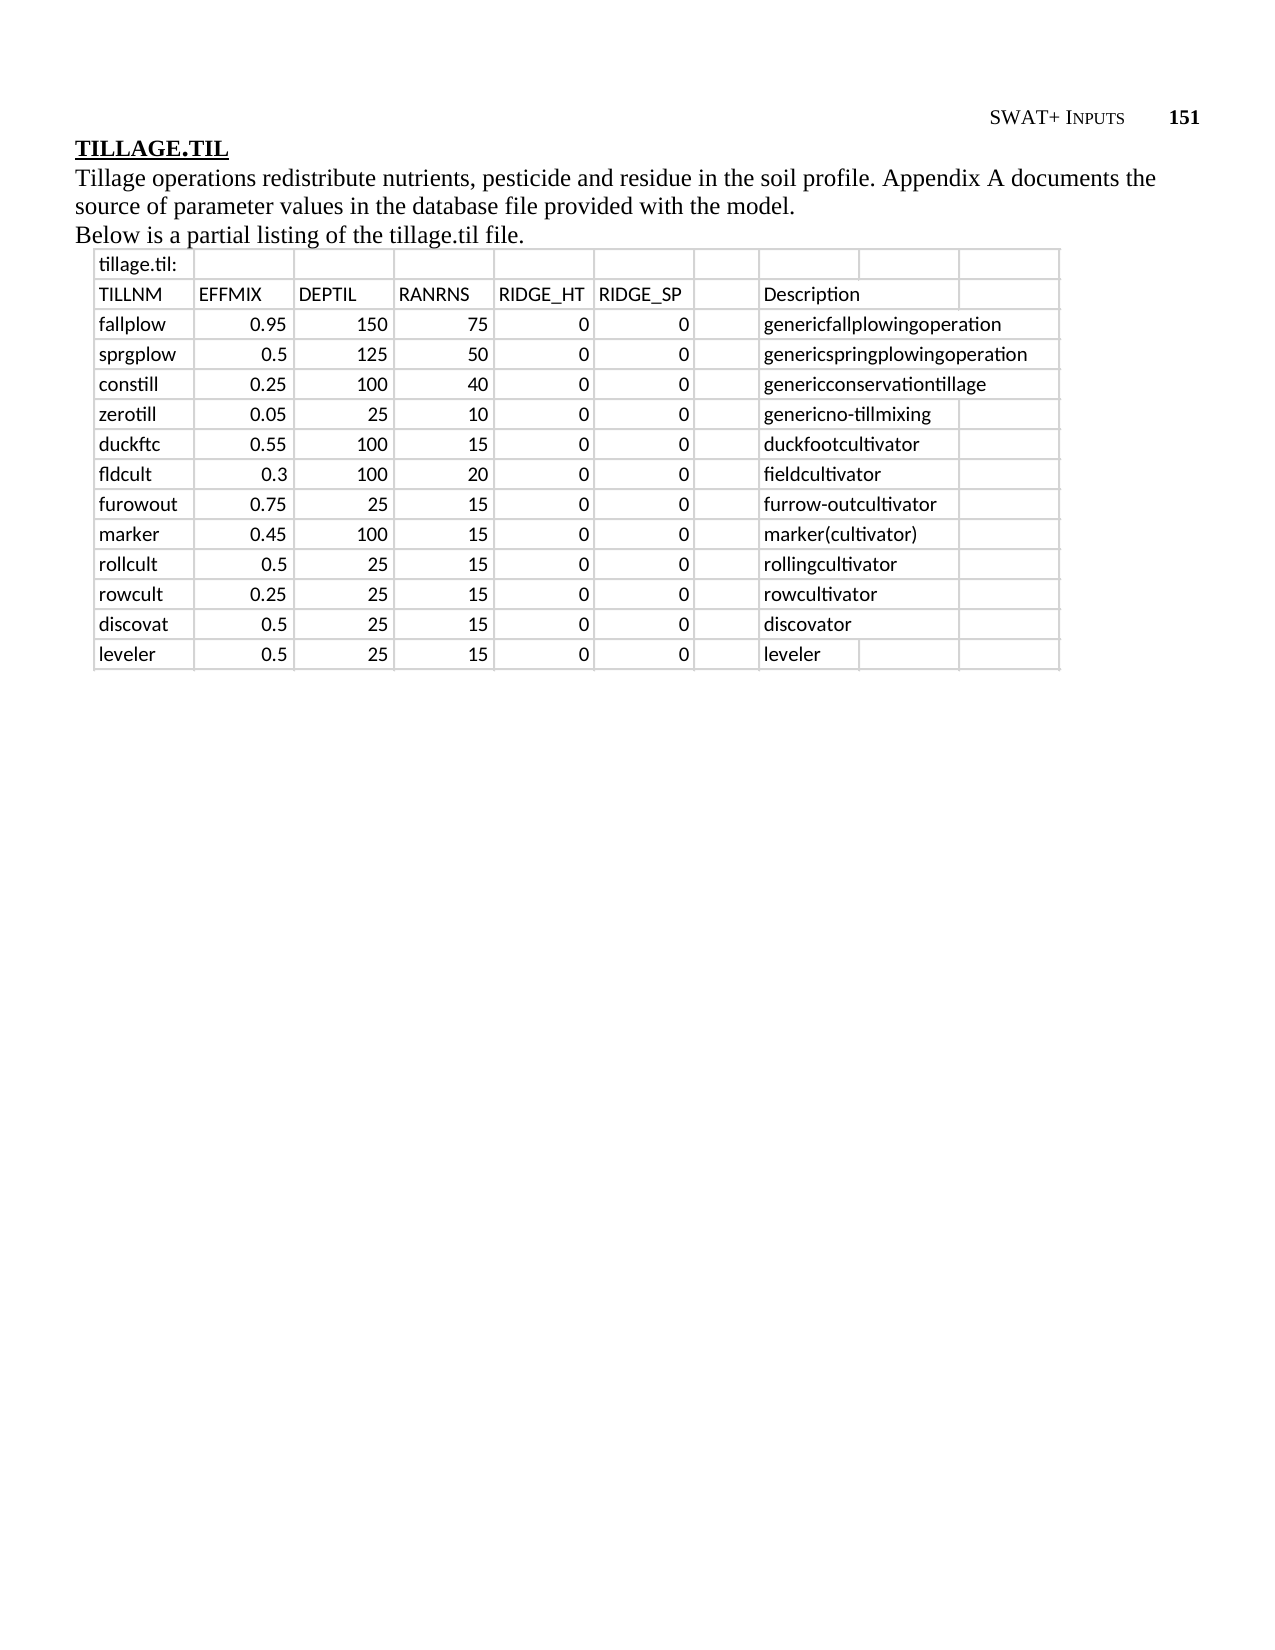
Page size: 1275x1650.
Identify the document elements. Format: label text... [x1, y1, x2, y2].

text Below is a partial listing of the tillage.til file. [75, 220, 1200, 249]
text tillage.til [75, 129, 1200, 163]
text Tillage operations redistribute nutrients, pesticide and residue in the soil profile. Appendix A documents the source of parameter values in the database file provided with the model. [75, 163, 1200, 220]
